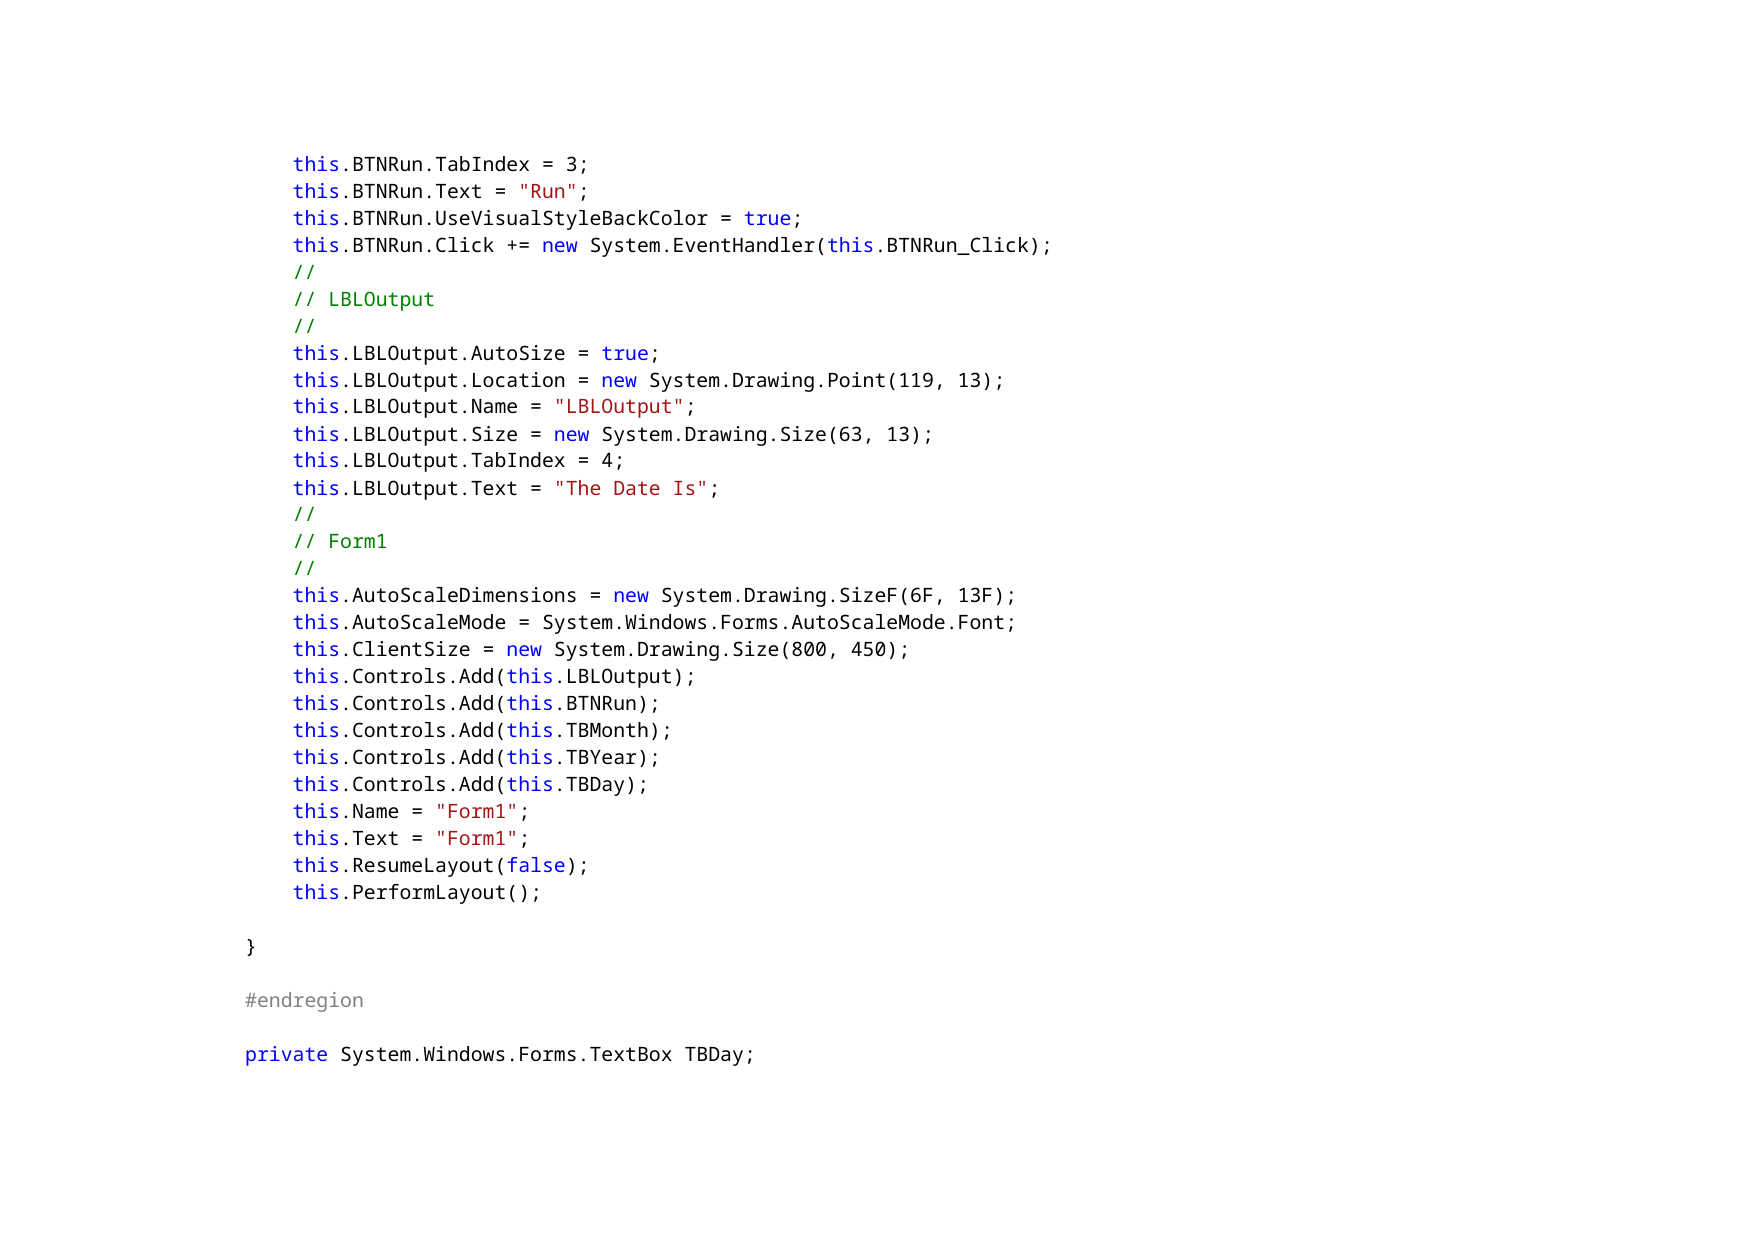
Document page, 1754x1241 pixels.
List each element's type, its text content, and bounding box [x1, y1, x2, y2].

text // LBLOutput [150, 285, 1604, 312]
text this.Name = "Form1"; [150, 797, 1604, 824]
text this.Controls.Add(this.TBYear); [150, 743, 1604, 771]
text this.PerformLayout(); [150, 878, 1604, 905]
text this.LBLOutput.AutoSize = true; [150, 339, 1604, 366]
text this.LBLOutput.Name = "LBLOutput"; [150, 393, 1604, 420]
text // [150, 501, 1604, 528]
text this.ClientSize = new System.Drawing.Size(800, 450); [150, 636, 1604, 663]
text this.Controls.Add(this.LBLOutput); [150, 663, 1604, 689]
text this.Controls.Add(this.TBDay); [150, 771, 1604, 797]
text this.LBLOutput.TabIndex = 4; [150, 447, 1604, 474]
text this.BTNRun.TabIndex = 3; [150, 150, 1604, 177]
text this.LBLOutput.Location = new System.Drawing.Point(119, 13); [150, 366, 1604, 393]
text this.AutoScaleMode = System.Windows.Forms.AutoScaleMode.Font; [150, 609, 1604, 636]
text this.ResumeLayout(false); [150, 851, 1604, 878]
text this.Controls.Add(this.TBMonth); [150, 717, 1604, 743]
text this.LBLOutput.Size = new System.Drawing.Size(63, 13); [150, 420, 1604, 447]
text // Form1 [150, 528, 1604, 555]
text this.BTNRun.Text = "Run"; [150, 177, 1604, 204]
text // [150, 258, 1604, 285]
text #endregion [150, 986, 1604, 1013]
text this.Text = "Form1"; [150, 824, 1604, 851]
text this.AutoScaleDimensions = new System.Drawing.SizeF(6F, 13F); [150, 582, 1604, 609]
text this.BTNRun.UseVisualStyleBackColor = true; [150, 204, 1604, 231]
text this.BTNRun.Click += new System.EventHandler(this.BTNRun_Click); [150, 231, 1604, 258]
text this.LBLOutput.Text = "The Date Is"; [150, 474, 1604, 501]
text private System.Windows.Forms.TextBox TBDay; [150, 1040, 1604, 1067]
text this.Controls.Add(this.BTNRun); [150, 689, 1604, 717]
text } [150, 932, 1604, 959]
text // [150, 555, 1604, 582]
text // [150, 312, 1604, 339]
